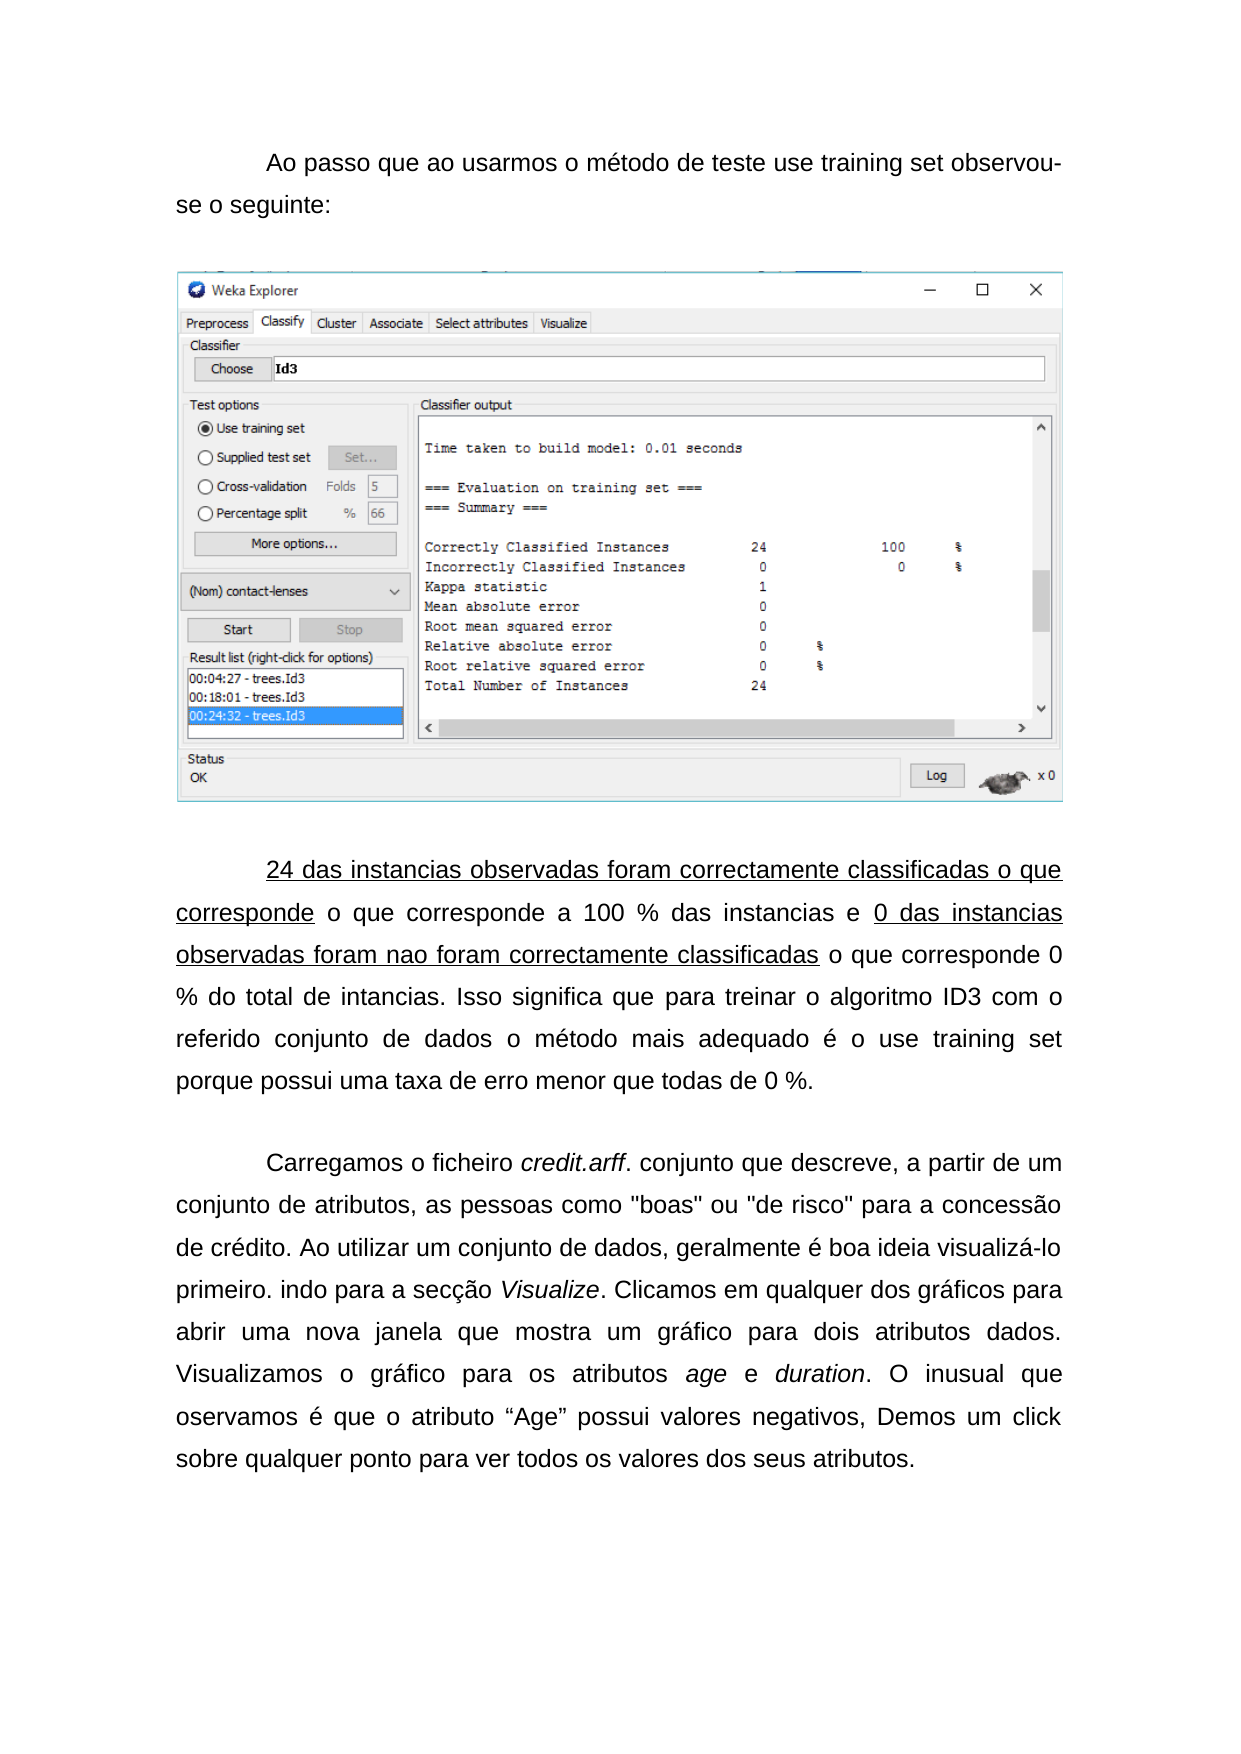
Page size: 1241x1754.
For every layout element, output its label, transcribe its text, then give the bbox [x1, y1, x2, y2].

text 24 das instancias observadas foram correctamente classificadas o que corresponde o que corresponde a 100 % das instancias e 0 das instancias observadas foram nao foram correctamente classificadas o que corresponde 0 % do total de intancias. Isso significa que para treinar o algoritmo ID3 com o referido conjunto de dados o método mais adequado é o use training set porque possui uma taxa de erro menor que todas de 0 %. [176, 855, 1063, 1095]
text Carregamos o ficheiro credit.arff. conjunto que descreve, a partir de um conjunto de atributos, as pessoas como "boas" ou "de risco" para a concessão de crédito. Ao utilizar um conjunto de dados, geralmente é boa ideia visualizá-lo primeiro. indo para a secção Visualize. Clicamos em qualquer dos gráficos para abrir uma nova janela que mostra um gráfico para dois atributos dados. Visualizamos o gráfico para os atributos age e duration. O inusual que oservamos é que o atributo “Age” possui valores negativos, Demos um click sobre qualquer ponto para ver todos os valores dos seus atributos. [176, 1148, 1063, 1472]
picture [177, 271, 1063, 802]
text Ao passo que ao usarmos o método de teste use training set observou-se o seguinte: [176, 148, 1063, 218]
